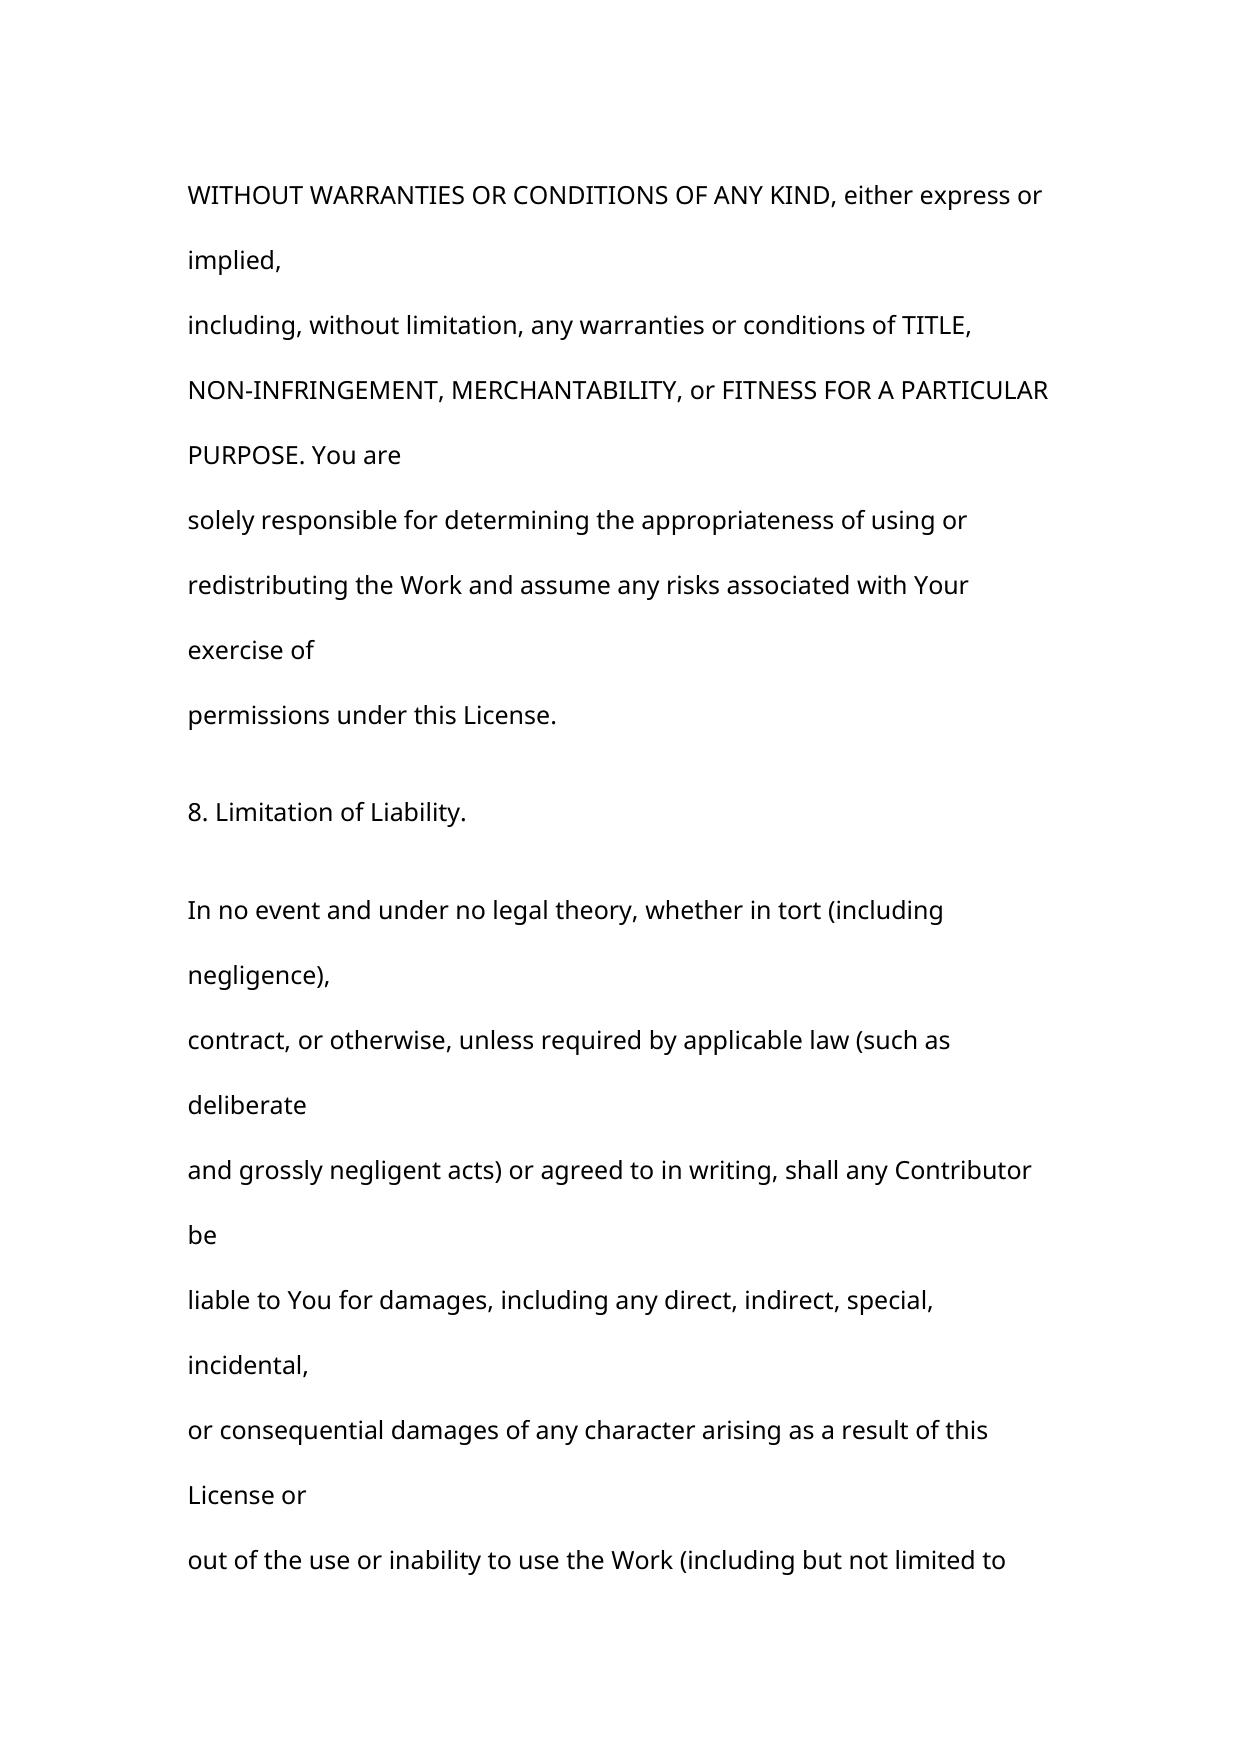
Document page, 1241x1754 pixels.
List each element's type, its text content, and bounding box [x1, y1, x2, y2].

text and grossly negligent acts) or agreed to in writing, shall any Contributor be [187, 1137, 1053, 1267]
text liable to You for damages, including any direct, indirect, special, incidental, [187, 1267, 1053, 1397]
text out of the use or inability to use the Work (including but not limited to [187, 1527, 1053, 1592]
text In no event and under no legal theory, whether in tort (including negligence), [187, 877, 1053, 1007]
text contract, or otherwise, unless required by applicable law (such as deliberate [187, 1007, 1053, 1137]
text or consequential damages of any character arising as a result of this License or [187, 1397, 1053, 1527]
text WITHOUT WARRANTIES OR CONDITIONS OF ANY KIND, either express or implied, [187, 162, 1053, 292]
text permissions under this License. [187, 682, 1053, 747]
text NON-INFRINGEMENT, MERCHANTABILITY, or FITNESS FOR A PARTICULAR PURPOSE. You are [187, 357, 1053, 487]
text redistributing the Work and assume any risks associated with Your exercise of [187, 552, 1053, 682]
text 8. Limitation of Liability. [187, 779, 1053, 844]
text solely responsible for determining the appropriateness of using or [187, 487, 1053, 552]
text including, without limitation, any warranties or conditions of TITLE, [187, 292, 1053, 357]
